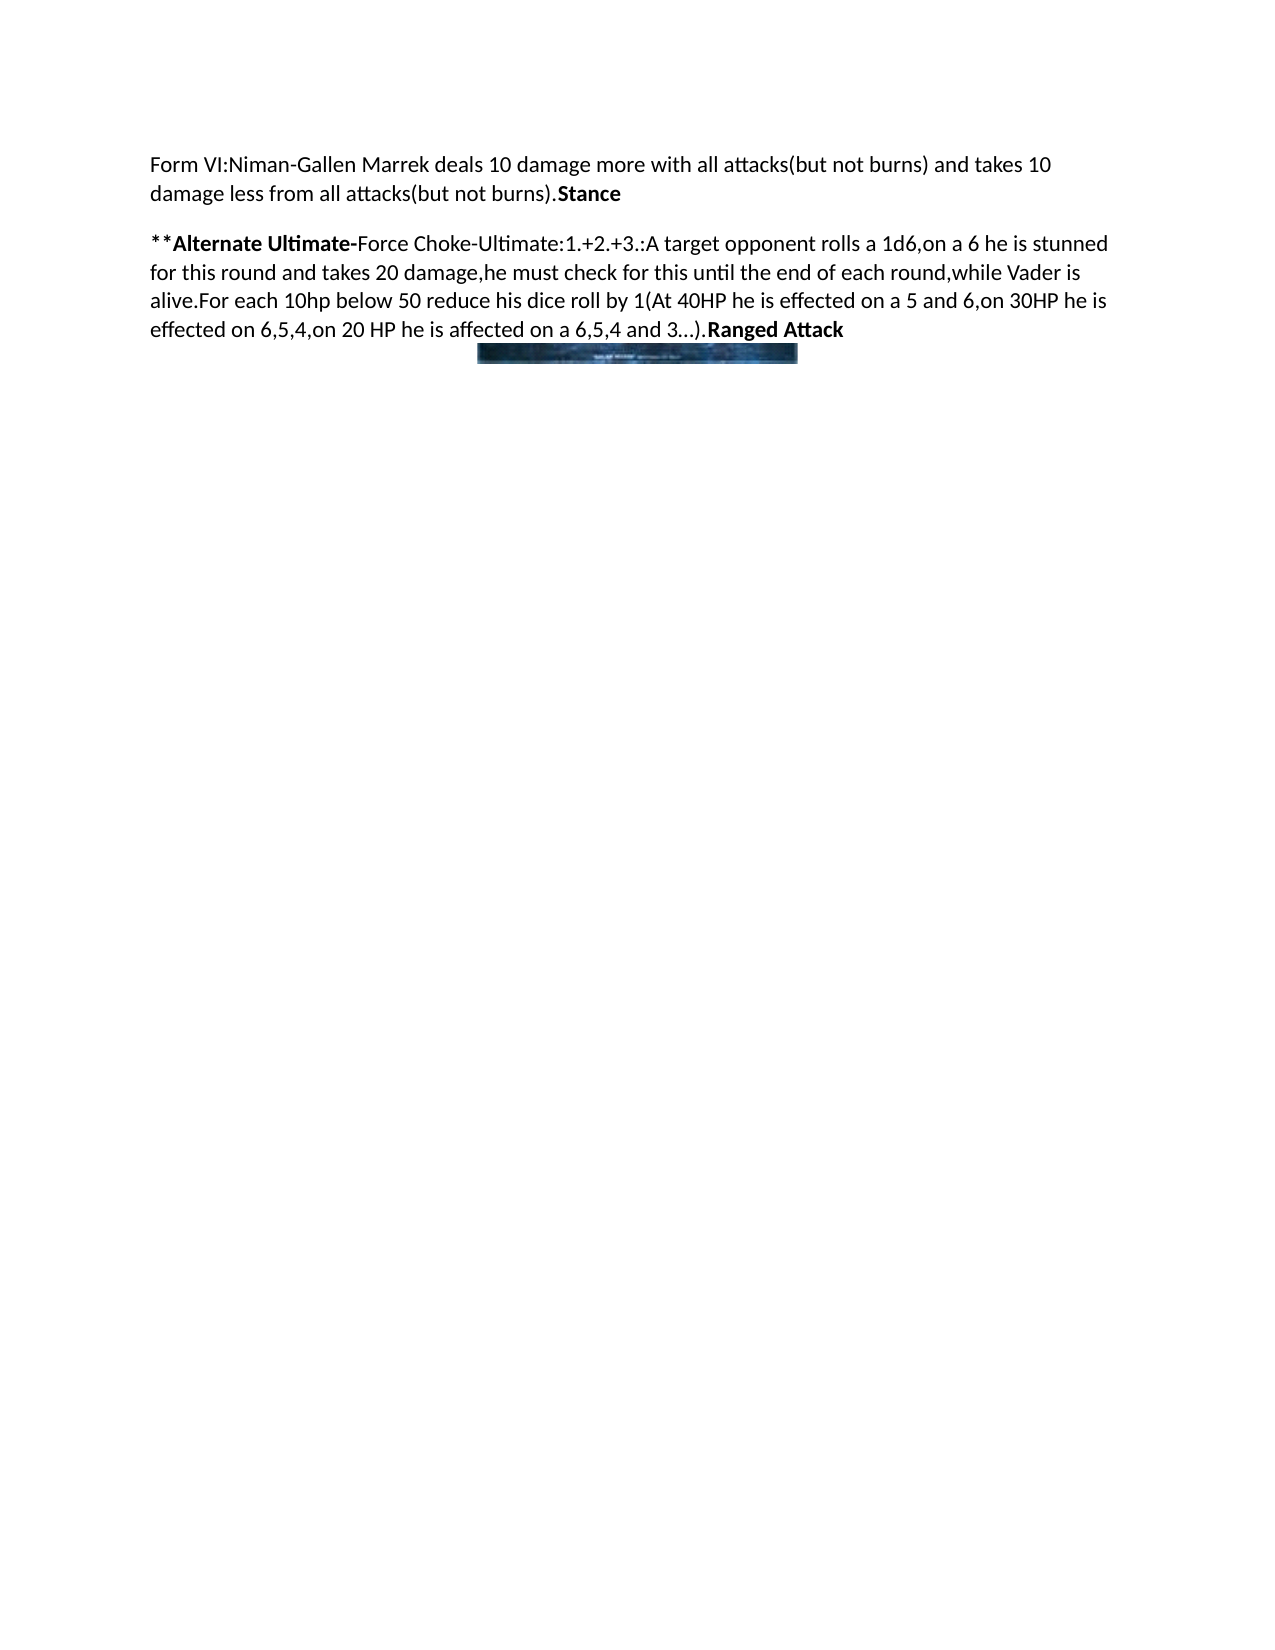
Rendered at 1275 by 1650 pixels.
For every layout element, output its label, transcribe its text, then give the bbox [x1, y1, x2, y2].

text Form VI:Niman-Gallen Marrek deals 10 damage more with all attacks(but not burns) and takes 10 damage less from all attacks(but not burns).Stance [150, 150, 1125, 207]
text **Alternate Ultimate-Force Choke-Ultimate:1.+2.+3.:A target opponent rolls a 1d6,on a 6 he is stunned for this round and takes 20 damage,he must check for this until the end of each round,while Vader is alive.For each 10hp below 50 reduce his dice roll by 1(At 40HP he is effected on a 5 and 6,on 30HP he is effected on 6,5,4,on 20 HP he is affected on a 6,5,4 and 3…).Ranged Attack [150, 228, 1125, 343]
